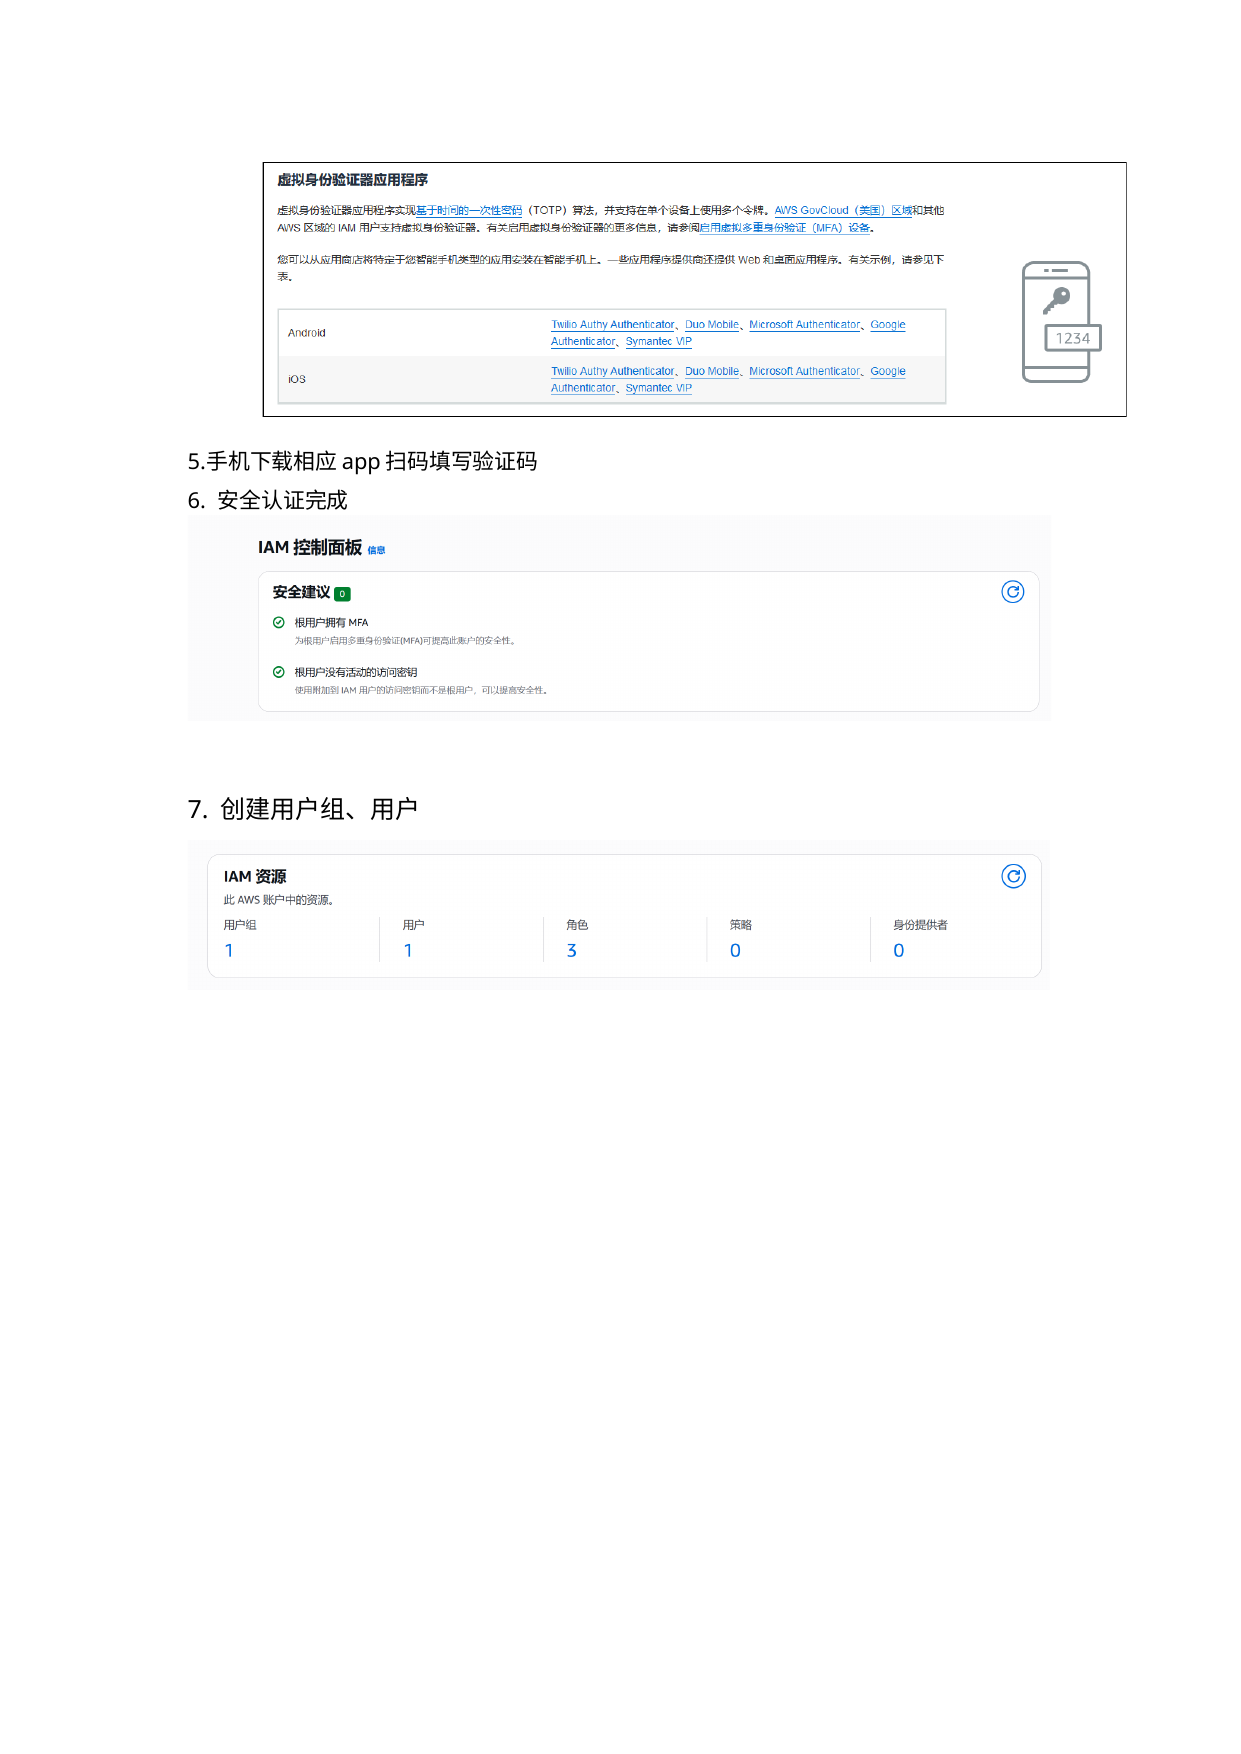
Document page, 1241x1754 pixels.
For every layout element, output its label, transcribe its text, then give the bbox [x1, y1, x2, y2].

picture [187, 515, 1052, 721]
subtitle 5.手机下载相应app扫码填写验证码 [187, 443, 1053, 476]
text 6. 安全认证完成 [187, 483, 1053, 516]
list 创建用户组、用户 [187, 776, 1053, 841]
picture [262, 162, 1127, 417]
picture [187, 840, 1050, 990]
